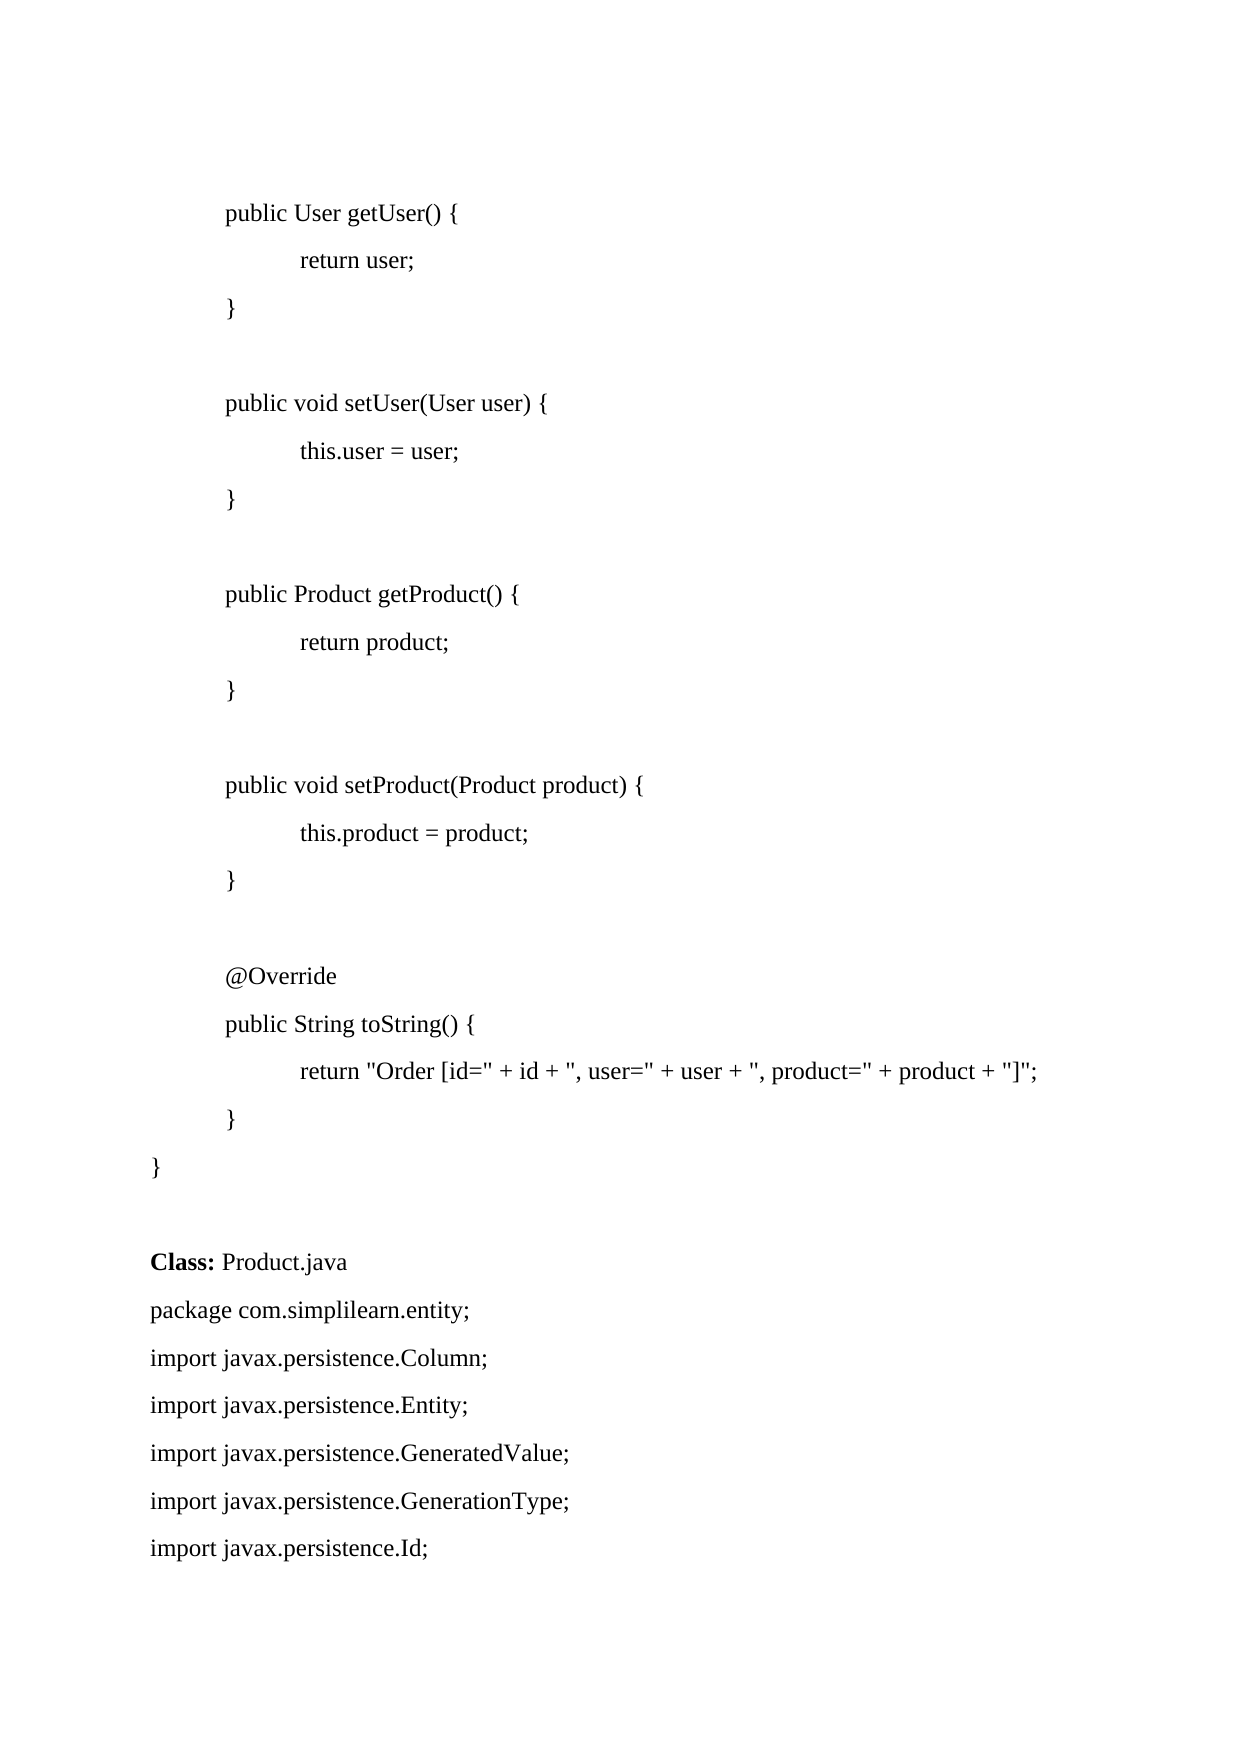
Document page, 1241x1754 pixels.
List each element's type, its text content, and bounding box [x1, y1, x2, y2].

text import javax.persistence.GenerationType; [150, 1486, 1090, 1514]
text return product; [150, 627, 1090, 656]
text package com.simplilearn.entity; [150, 1295, 1090, 1324]
text } [150, 293, 1090, 322]
text return user; [150, 245, 1090, 274]
text this.product = product; [150, 818, 1090, 847]
text } [150, 1152, 1090, 1181]
text import javax.persistence.GeneratedValue; [150, 1438, 1090, 1467]
text } [150, 484, 1090, 513]
text } [150, 675, 1090, 703]
text import javax.persistence.Id; [150, 1533, 1090, 1562]
text public String toString() { [150, 1009, 1090, 1037]
text import javax.persistence.Column; [150, 1343, 1090, 1371]
text } [150, 866, 1090, 894]
text } [150, 1104, 1090, 1133]
text public User getUser() { [150, 198, 1090, 226]
text return "Order [id=" + id + ", user=" + user + ", product=" + product + "]"; [150, 1056, 1090, 1085]
text this.user = user; [150, 436, 1090, 465]
text Class: Product.java [150, 1247, 1090, 1276]
text public void setUser(User user) { [150, 388, 1090, 417]
text public Product getProduct() { [150, 579, 1090, 608]
text import javax.persistence.Entity; [150, 1390, 1090, 1419]
text public void setProduct(Product product) { [150, 770, 1090, 799]
text @Override [150, 961, 1090, 990]
